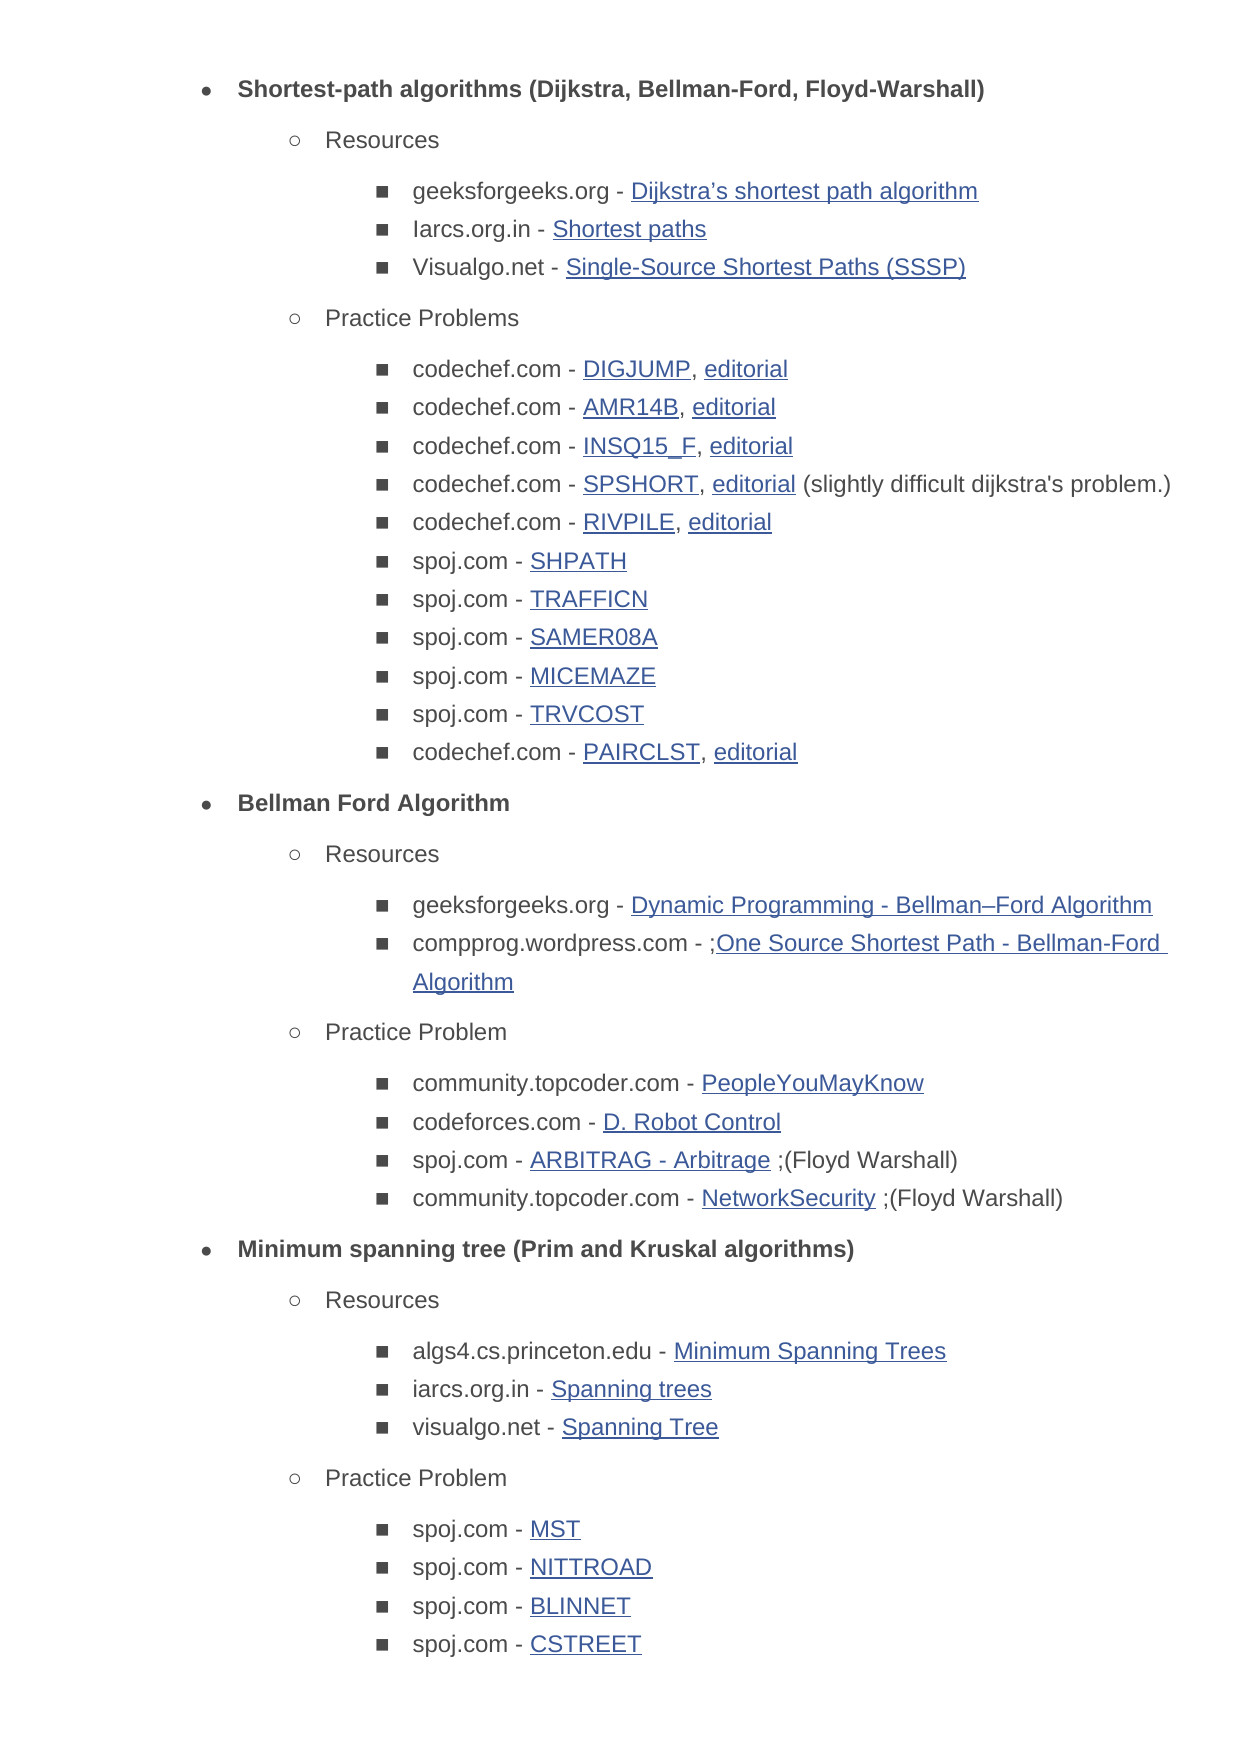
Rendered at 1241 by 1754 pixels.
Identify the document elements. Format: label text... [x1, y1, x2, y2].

list codechef.com - RIVPILE, editorial [375, 508, 1224, 536]
list spoj.com - NITTROAD [375, 1553, 1224, 1581]
list Resources [287, 126, 1224, 166]
list spoj.com - SAMER08A [375, 623, 1224, 651]
list codechef.com - AMR14B, editorial [375, 393, 1224, 421]
list Practice Problem [287, 1464, 1224, 1504]
list iarcs.org.in - Spanning trees [375, 1375, 1224, 1403]
list visualgo.net - Spanning Tree [375, 1413, 1224, 1453]
list Iarcs.org.in - Shortest paths [375, 215, 1224, 243]
list spoj.com - SHPATH [375, 547, 1224, 574]
list spoj.com - ARBITRAG - Arbitrage ;(Floyd Warshall) [375, 1146, 1224, 1173]
list codechef.com - PAIRCLST, editorial [375, 738, 1224, 778]
list Shortest-path algorithms (Dijkstra, Bellman-Ford, Floyd-Warshall) [200, 75, 1224, 115]
list codechef.com - DIGJUMP, editorial [375, 355, 1224, 383]
list Visualgo.net - Single-Source Shortest Paths (SSSP) [375, 253, 1224, 293]
list spoj.com - MST [375, 1515, 1224, 1543]
list spoj.com - TRVCOST [375, 700, 1224, 728]
list geeksforgeeks.org - Dynamic Programming - Bellman–Ford Algorithm [375, 891, 1224, 918]
list codechef.com - SPSHORT, editorial (slightly difficult dijkstra's problem.) [375, 470, 1224, 498]
list codeforces.com - D. Robot Control [375, 1107, 1224, 1135]
list spoj.com - MICEMAZE [375, 662, 1224, 689]
list community.topcoder.com - NetworkSecurity ;(Floyd Warshall) [375, 1184, 1224, 1224]
list spoj.com - CSTREET [375, 1630, 1224, 1658]
list algs4.cs.princeton.edu - Minimum Spanning Trees [375, 1337, 1224, 1364]
list spoj.com - TRAFFICN [375, 585, 1224, 613]
list Practice Problem [287, 1018, 1224, 1058]
list compprog.wordpress.com - ;One Source Shortest Path - Bellman-Ford Algorithm [375, 929, 1224, 1008]
list geeksforgeeks.org - Dijkstra’s shortest path algorithm [375, 177, 1224, 204]
list community.topcoder.com - PeopleYouMayKnow [375, 1069, 1224, 1097]
list Resources [287, 840, 1224, 880]
list Bellman Ford Algorithm [200, 789, 1224, 829]
list Resources [287, 1286, 1224, 1326]
list spoj.com - BLINNET [375, 1592, 1224, 1619]
list Practice Problems [287, 304, 1224, 344]
list Minimum spanning tree (Prim and Kruskal algorithms) [200, 1235, 1224, 1275]
list codechef.com - INSQ15_F, editorial [375, 432, 1224, 459]
